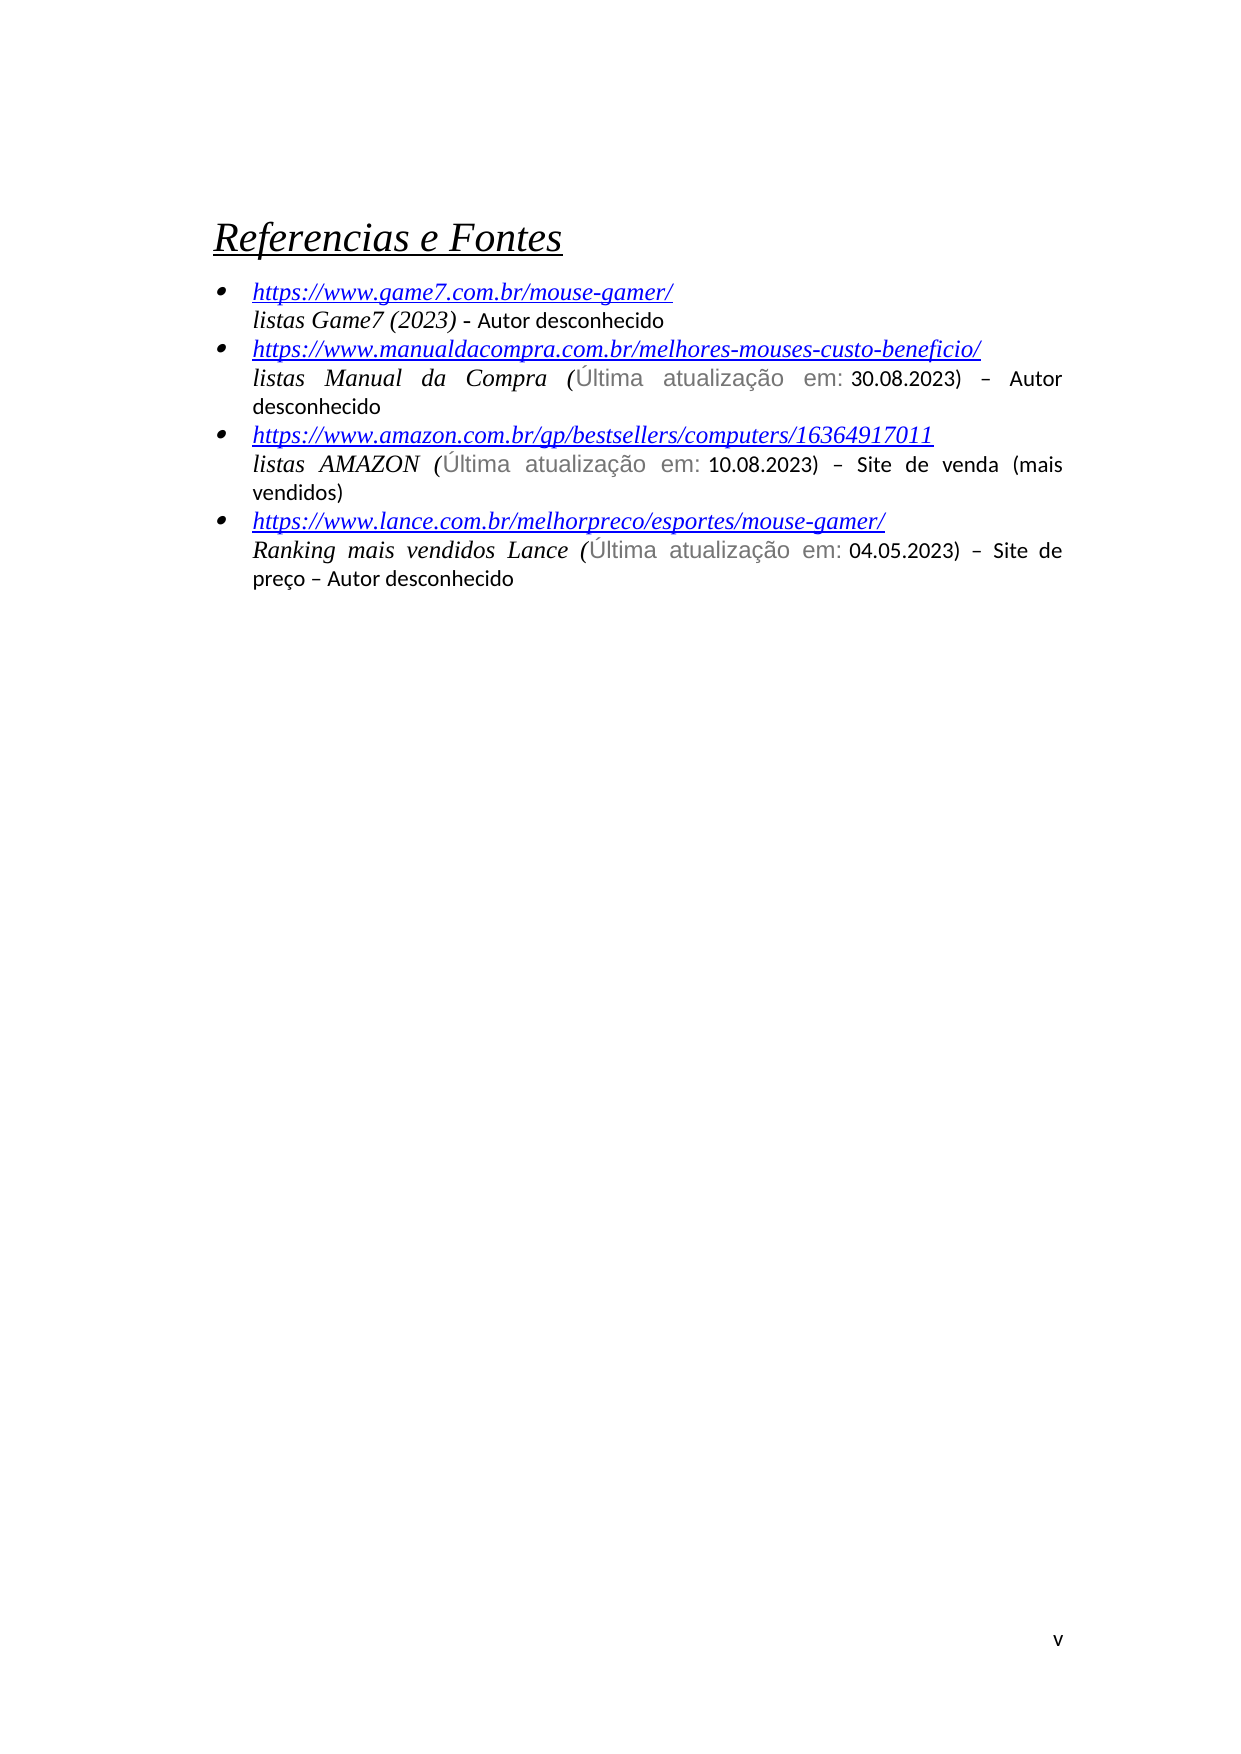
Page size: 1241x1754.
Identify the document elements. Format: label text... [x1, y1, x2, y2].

list https://www.game7.com.br/mouse-gamer/ [215, 277, 1063, 306]
list https://www.lance.com.br/melhorpreco/esportes/mouse-gamer/ [215, 506, 1063, 535]
list listas Game7 (2023) - Autor desconhecido [252, 306, 1063, 334]
list listas Manual da Compra (Última atualização em: 30.08.2023) – Autor desconhecido [252, 363, 1063, 420]
list https://www.amazon.com.br/gp/bestsellers/computers/16364917011 [215, 420, 1063, 449]
list Ranking mais vendidos Lance (Última atualização em: 04.05.2023) – Site de preço – Autor desconhecido [252, 535, 1063, 592]
list listas AMAZON (Última atualização em: 10.08.2023) – Site de venda (mais vendidos) [252, 449, 1063, 506]
text Referencias e Fontes [213, 212, 1063, 260]
list https://www.manualdacompra.com.br/melhores-mouses-custo-beneficio/ [215, 334, 1063, 363]
